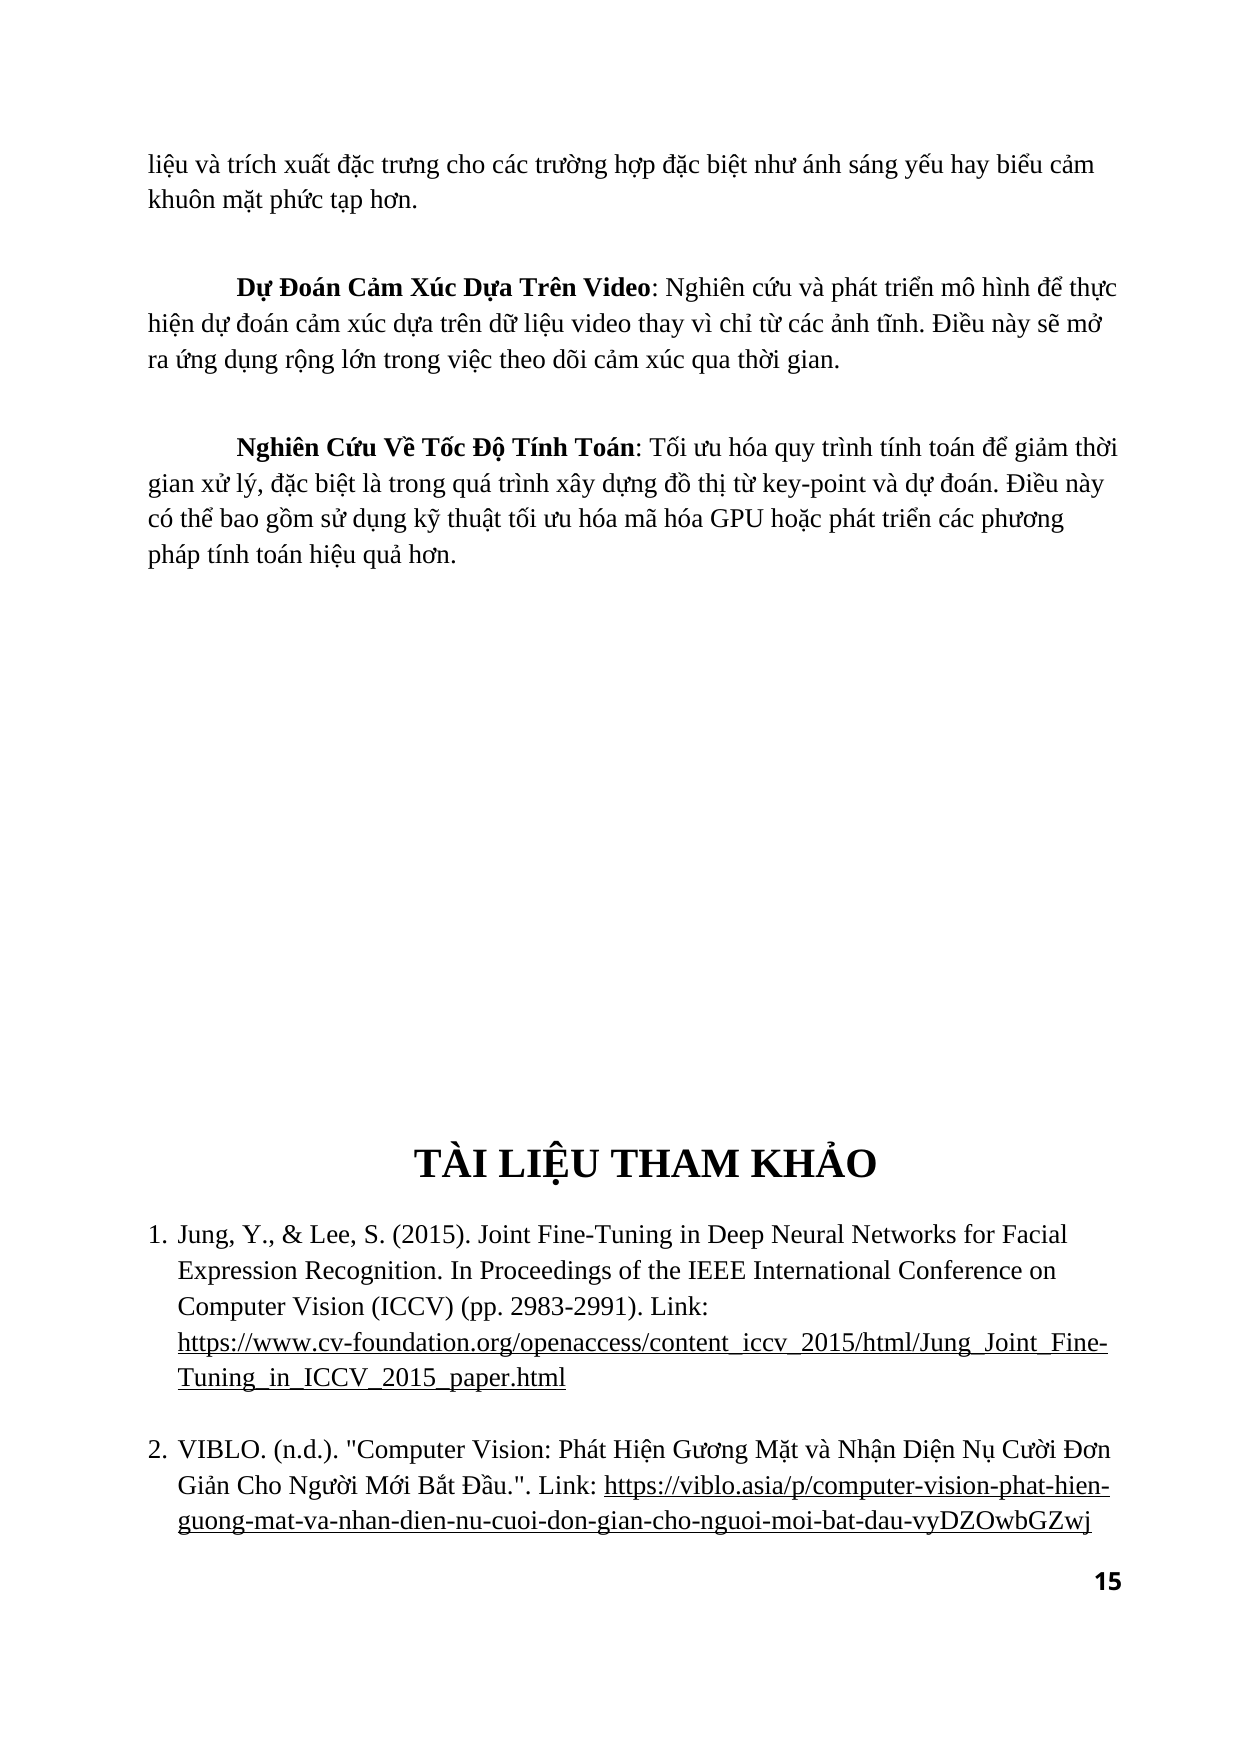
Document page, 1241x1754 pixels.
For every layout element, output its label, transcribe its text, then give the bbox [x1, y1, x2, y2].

text Dự Đoán Cảm Xúc Dựa Trên Video: Nghiên cứu và phát triển mô hình để thực hiện dự đoán cảm xúc dựa trên dữ liệu video thay vì chỉ từ các ảnh tĩnh. Điều này sẽ mở ra ứng dụng rộng lớn trong việc theo dõi cảm xúc qua thời gian. [148, 272, 1122, 374]
text Nghiên Cứu Về Tốc Độ Tính Toán: Tối ưu hóa quy trình tính toán để giảm thời gian xử lý, đặc biệt là trong quá trình xây dựng đồ thị từ key-point và dự đoán. Điều này có thể bao gồm sử dụng kỹ thuật tối ưu hóa mã hóa GPU hoặc phát triển các phương pháp tính toán hiệu quả hơn. [148, 431, 1122, 569]
list VIBLO. (n.d.). "Computer Vision: Phát Hiện Gương Mặt và Nhận Diện Nụ Cười Đơn Giản Cho Người Mới Bắt Đầu.". Link: https://viblo.asia/p/computer-vision-phat-hien-guong-mat-va-nhan-dien-nu-cuoi-don-gian-cho-nguoi-moi-bat-dau-vyDZOwbGZwj [148, 1433, 1122, 1536]
list Jung, Y., & Lee, S. (2015). Joint Fine-Tuning in Deep Neural Networks for Facial Expression Recognition. In Proceedings of the IEEE International Conference on Computer Vision (ICCV) (pp. 2983-2991). Link: https://www.cv-foundation.org/openaccess/content_iccv_2015/html/Jung_Joint_Fine-Tuning_in_ICCV_2015_paper.html [148, 1219, 1122, 1393]
subtitle TÀI LIỆU THAM KHẢO [169, 1138, 1122, 1186]
